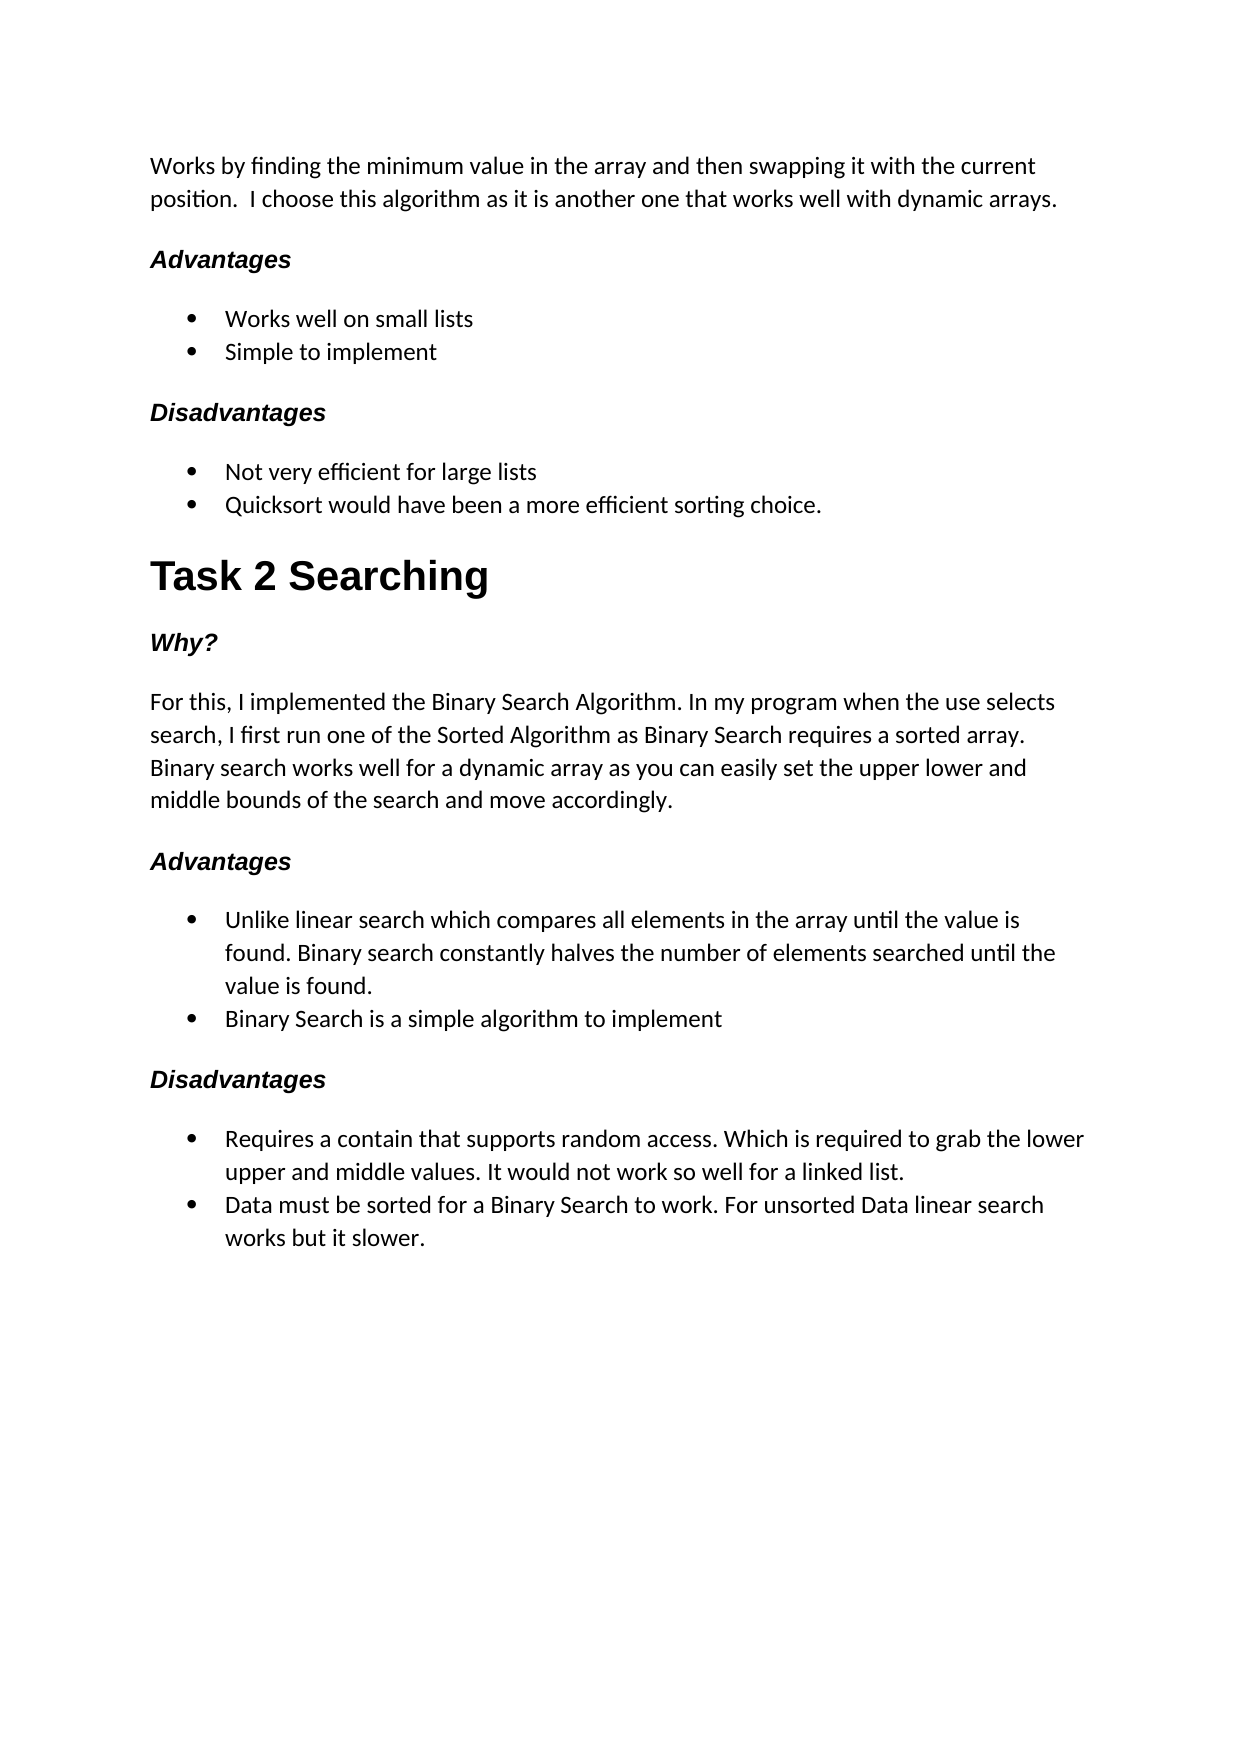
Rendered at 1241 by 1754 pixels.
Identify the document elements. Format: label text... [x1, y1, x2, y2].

list Not very efficient for large lists [187, 456, 1090, 486]
subtitle Advantages [150, 245, 1090, 274]
list Requires a contain that supports random access. Which is required to grab the lower upper and middle values. It would not work so well for a linked list. [187, 1123, 1090, 1187]
subtitle Disadvantages [150, 398, 1090, 427]
subtitle Why? [150, 628, 1090, 657]
list Binary Search is a simple algorithm to implement [187, 1003, 1090, 1034]
subtitle Task 2 Searching [150, 551, 1090, 599]
subtitle Disadvantages [150, 1065, 1090, 1094]
list Unlike linear search which compares all elements in the array until the value is found. Binary search constantly halves the number of elements searched until the value is found. [187, 904, 1090, 1001]
list Quicksort would have been a more efficient sorting choice. [187, 489, 1090, 519]
text Works by finding the minimum value in the array and then swapping it with the current position. I choose this algorithm as it is another one that works well with dynamic arrays. [150, 150, 1090, 213]
text For this, I implemented the Binary Search Algorithm. In my program when the use selects search, I first run one of the Sorted Algorithm as Binary Search requires a sorted array. Binary search works well for a dynamic array as you can easily set the upper lower and middle bounds of the search and move accordingly. [150, 686, 1090, 815]
list Simple to implement [187, 336, 1090, 366]
subtitle Advantages [150, 847, 1090, 875]
list Data must be sorted for a Binary Search to work. For unsorted Data linear search works but it slower. [187, 1189, 1090, 1253]
list Works well on small lists [187, 303, 1090, 333]
